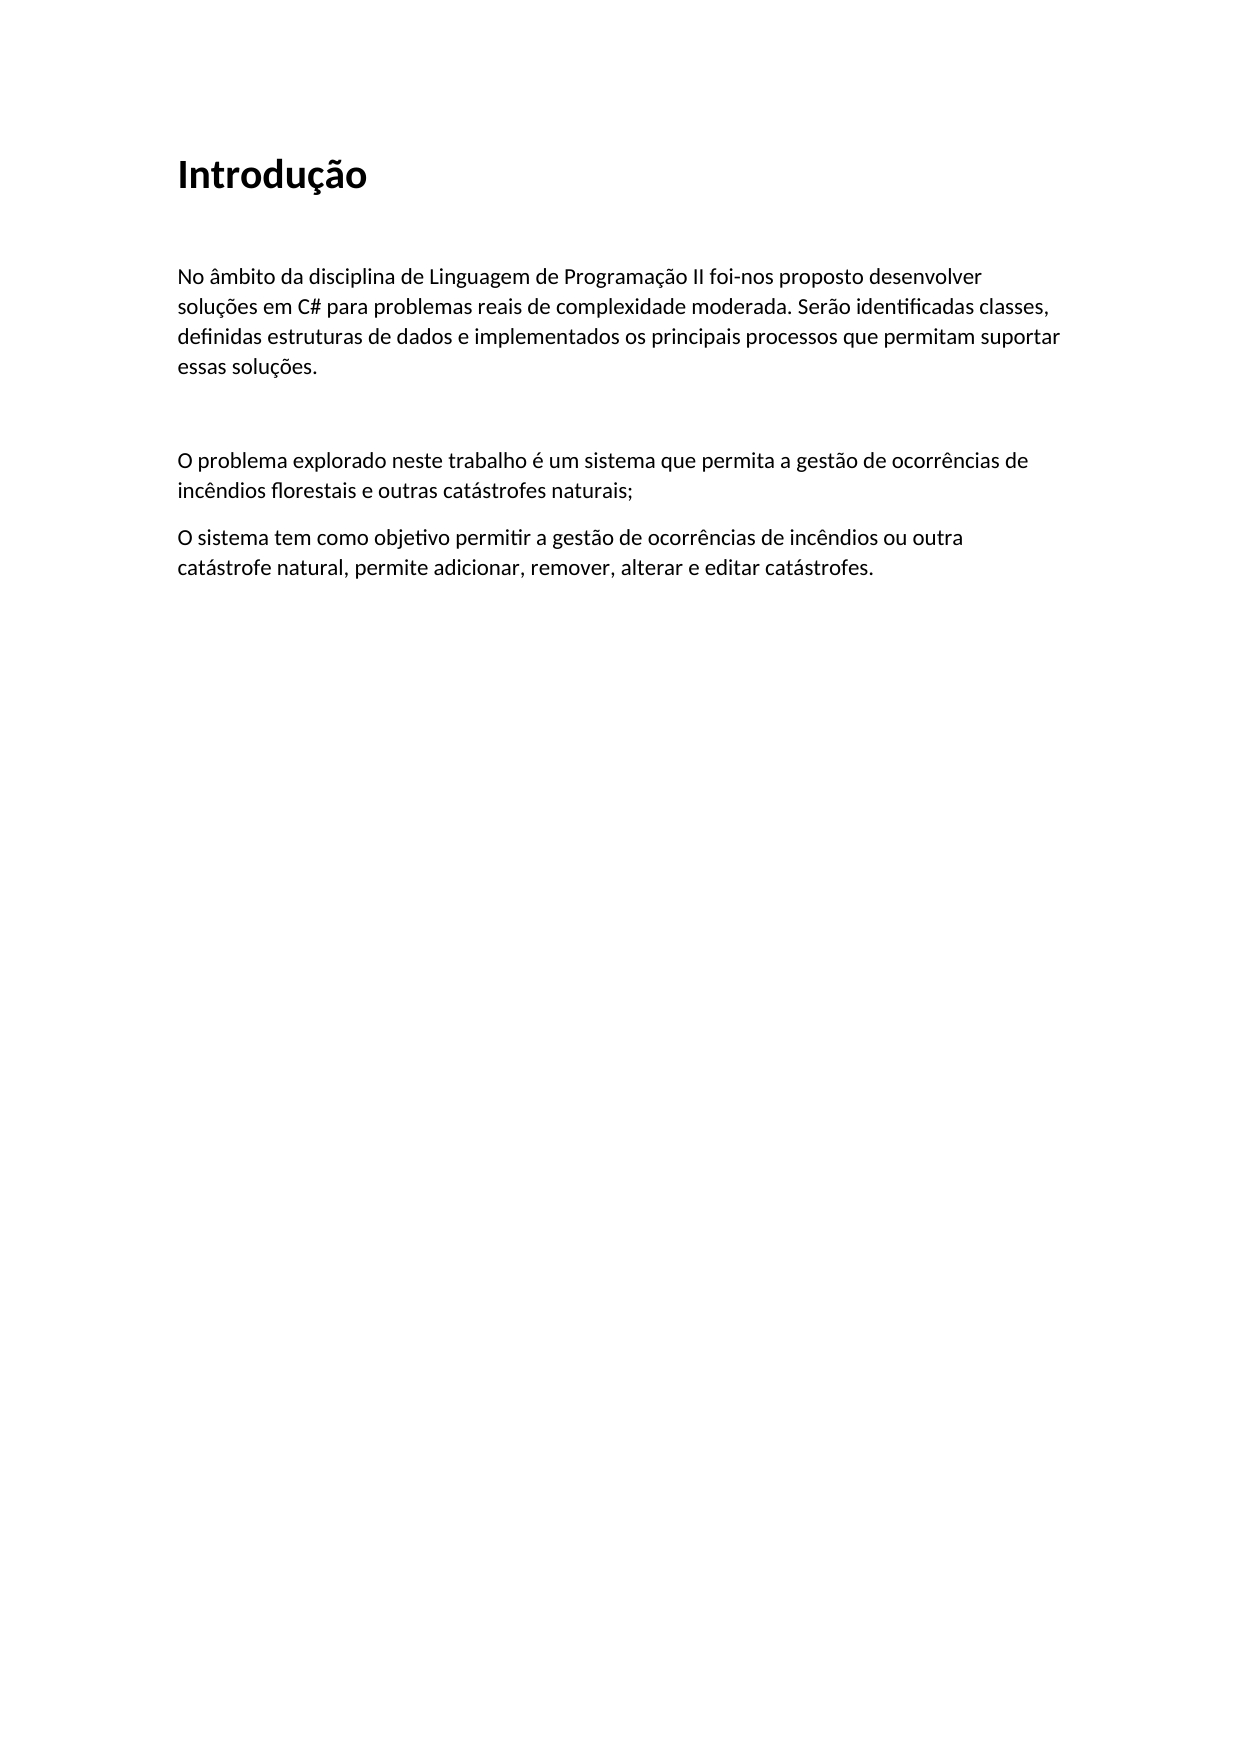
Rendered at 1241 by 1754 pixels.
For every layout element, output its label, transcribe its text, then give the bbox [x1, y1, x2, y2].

subtitle Introdução [177, 148, 1063, 198]
text No âmbito da disciplina de Linguagem de Programação II foi-nos proposto desenvolver soluções em C# para problemas reais de complexidade moderada. Serão identificadas classes, definidas estruturas de dados e implementados os principais processos que permitam suportar essas soluções. [177, 262, 1063, 381]
text O sistema tem como objetivo permitir a gestão de ocorrências de incêndios ou outra catástrofe natural, permite adicionar, remover, alterar e editar catástrofes. [177, 523, 1063, 582]
text O problema explorado neste trabalho é um sistema que permita a gestão de ocorrências de incêndios florestais e outras catástrofes naturais; [177, 446, 1063, 504]
